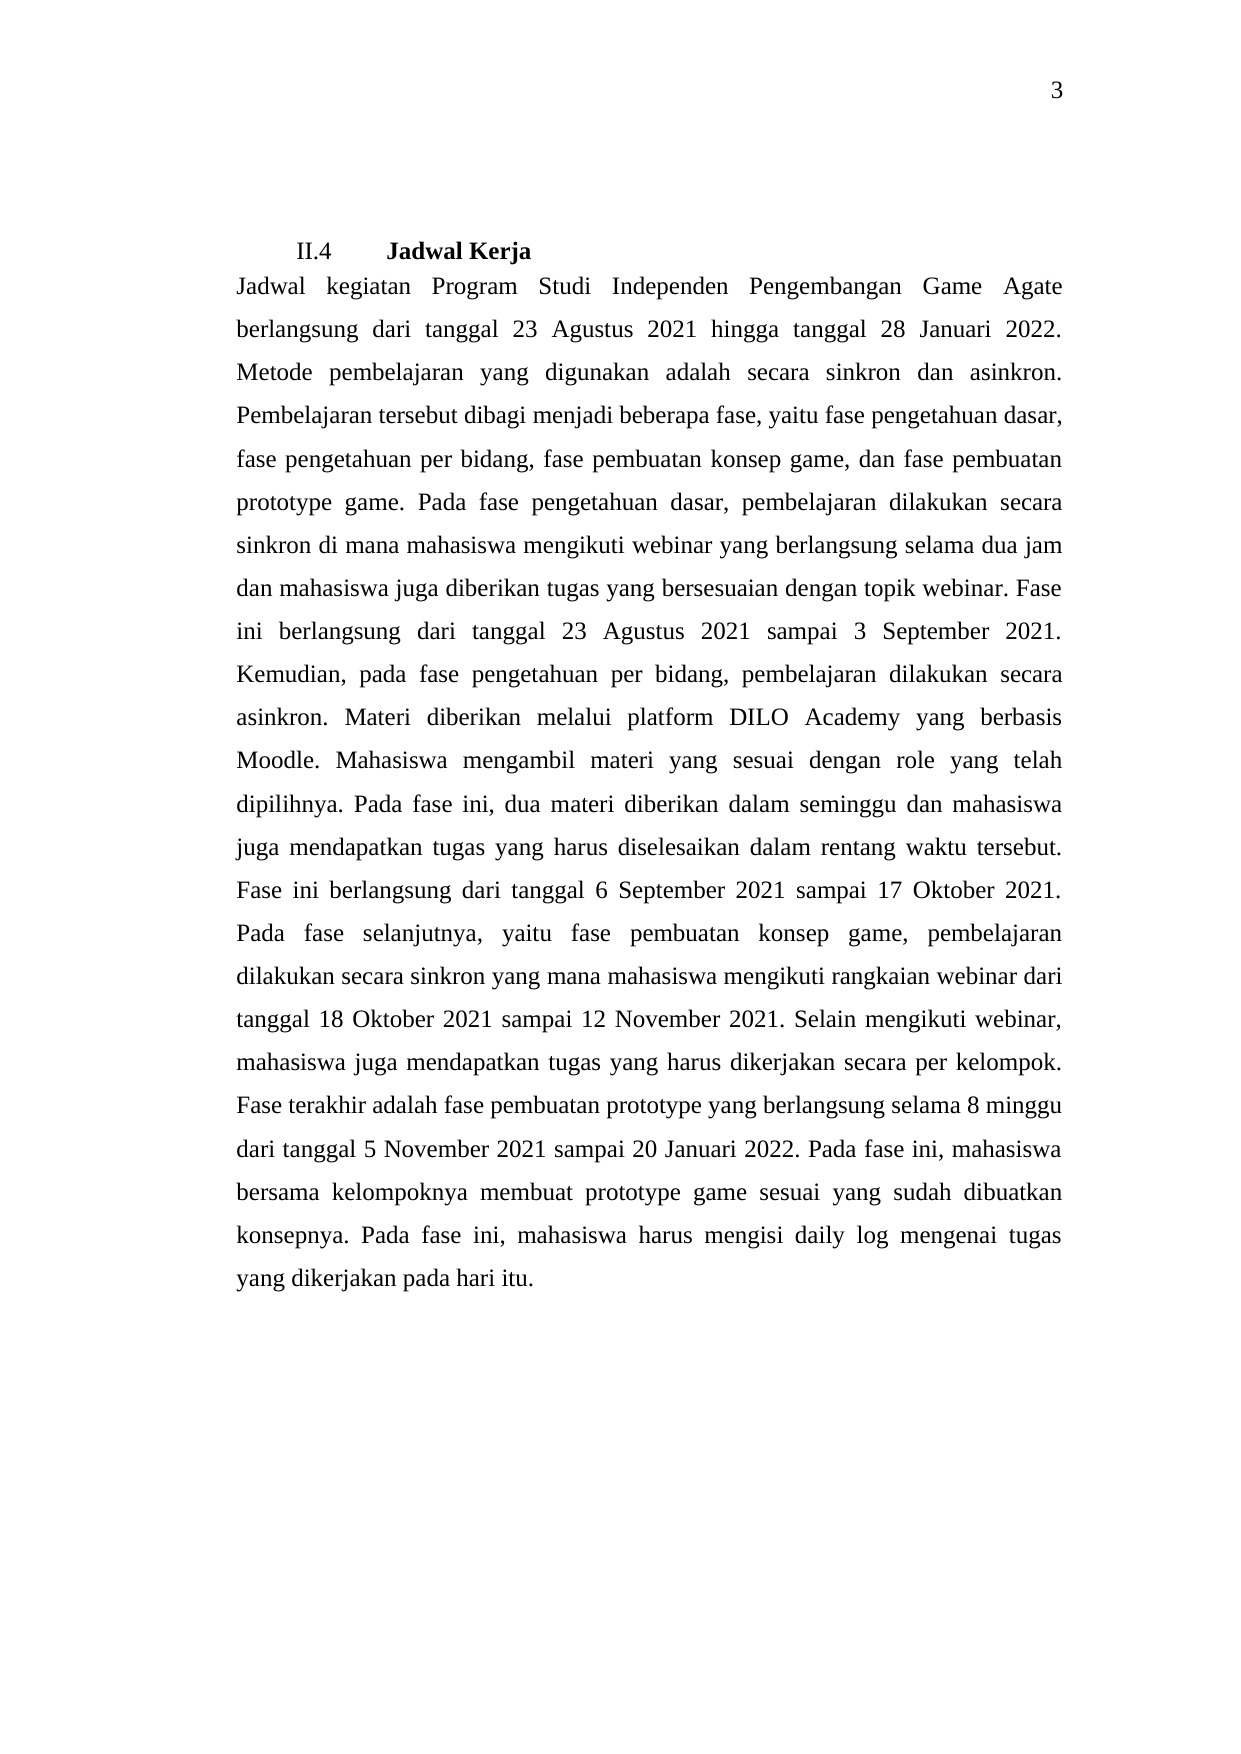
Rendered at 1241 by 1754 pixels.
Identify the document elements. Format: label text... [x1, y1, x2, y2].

list Jadwal Kerja [296, 236, 1063, 265]
text Jadwal kegiatan Program Studi Independen Pengembangan Game Agate berlangsung dari tanggal 23 Agustus 2021 hingga tanggal 28 Januari 2022. Metode pembelajaran yang digunakan adalah secara sinkron dan asinkron. Pembelajaran tersebut dibagi menjadi beberapa fase, yaitu fase pengetahuan dasar, fase pengetahuan per bidang, fase pembuatan konsep game, dan fase pembuatan prototype game. Pada fase pengetahuan dasar, pembelajaran dilakukan secara sinkron di mana mahasiswa mengikuti webinar yang berlangsung selama dua jam dan mahasiswa juga diberikan tugas yang bersesuaian dengan topik webinar. Fase ini berlangsung dari tanggal 23 Agustus 2021 sampai 3 September 2021. Kemudian, pada fase pengetahuan per bidang, pembelajaran dilakukan secara asinkron. Materi diberikan melalui platform DILO Academy yang berbasis Moodle. Mahasiswa mengambil materi yang sesuai dengan role yang telah dipilihnya. Pada fase ini, dua materi diberikan dalam seminggu dan mahasiswa juga mendapatkan tugas yang harus diselesaikan dalam rentang waktu tersebut. Fase ini berlangsung dari tanggal 6 September 2021 sampai 17 Oktober 2021. Pada fase selanjutnya, yaitu fase pembuatan konsep game, pembelajaran dilakukan secara sinkron yang mana mahasiswa mengikuti rangkaian webinar dari tanggal 18 Oktober 2021 sampai 12 November 2021. Selain mengikuti webinar, mahasiswa juga mendapatkan tugas yang harus dikerjakan secara per kelompok. Fase terakhir adalah fase pembuatan prototype yang berlangsung selama 8 minggu dari tanggal 5 November 2021 sampai 20 Januari 2022. Pada fase ini, mahasiswa bersama kelompoknya membuat prototype game sesuai yang sudah dibuatkan konsepnya. Pada fase ini, mahasiswa harus mengisi daily log mengenai tugas yang dikerjakan pada hari itu. [236, 271, 1063, 1292]
